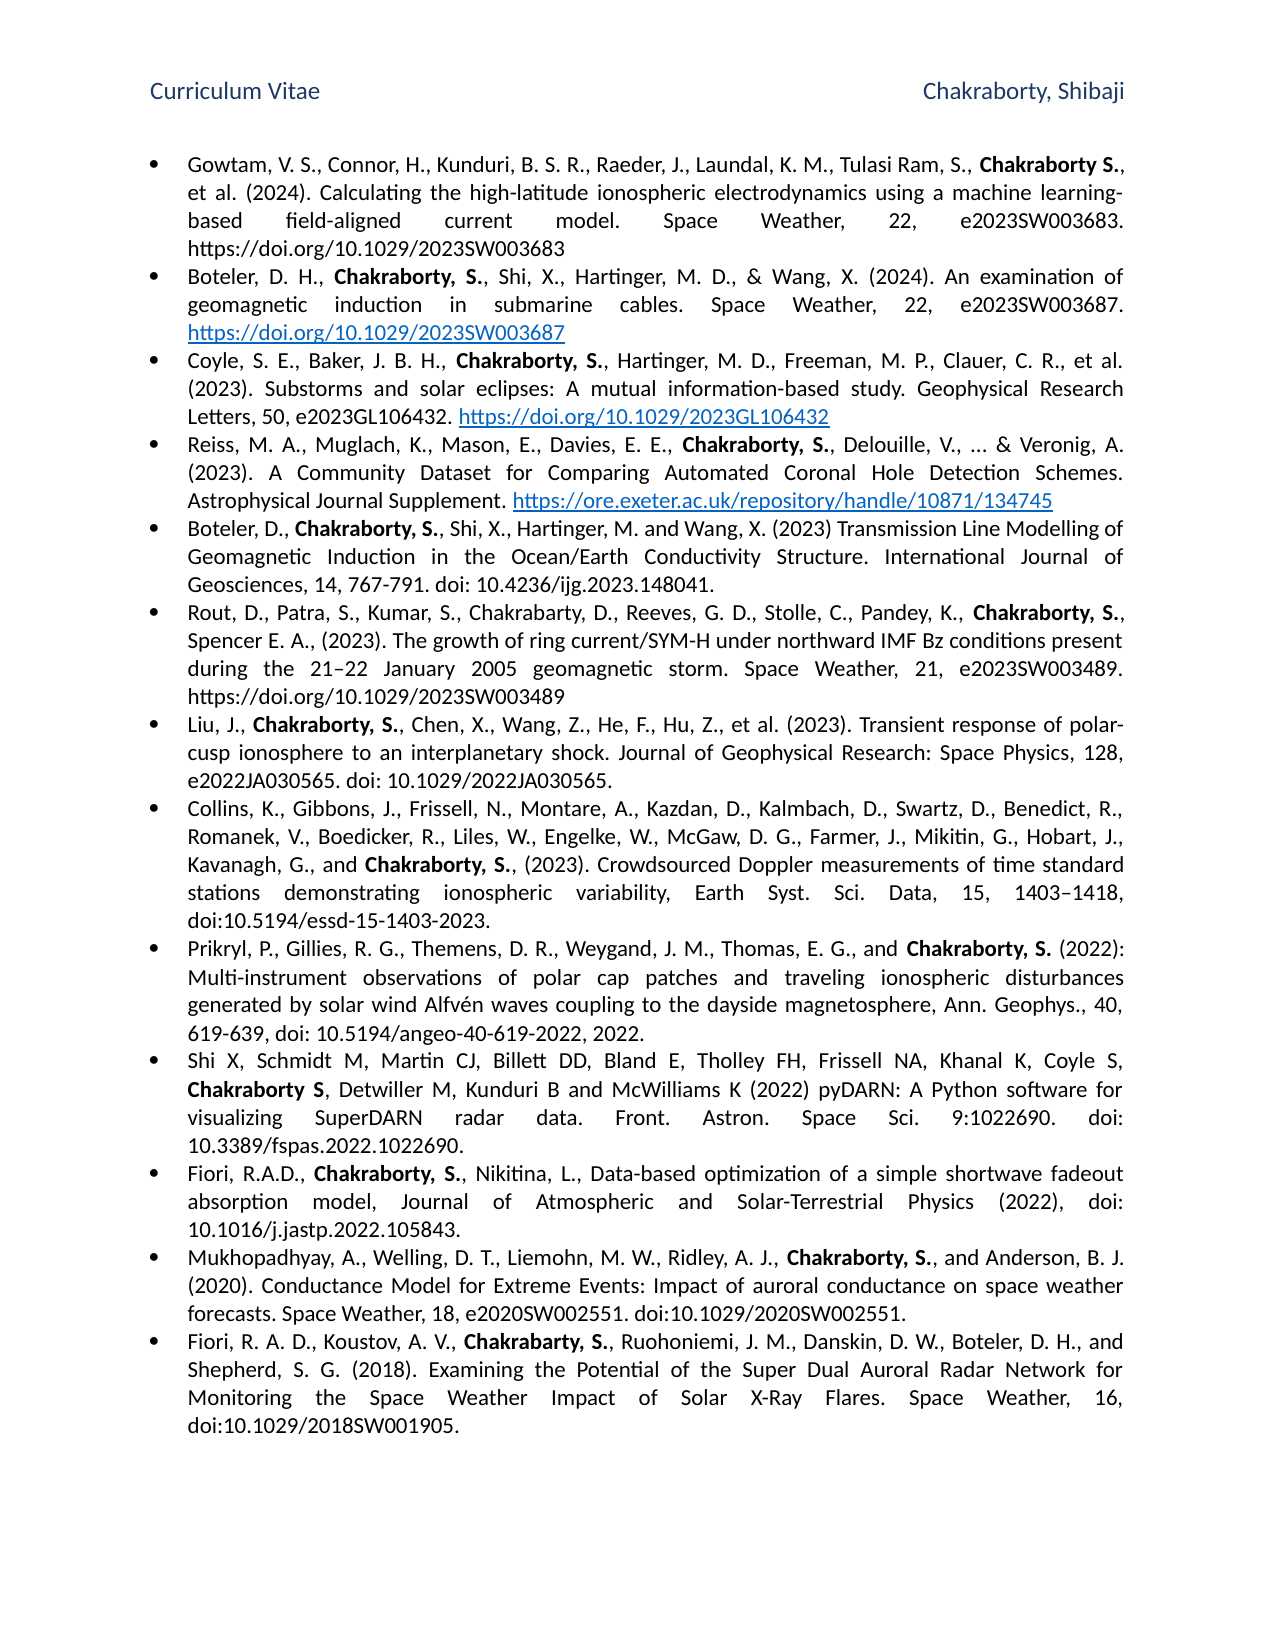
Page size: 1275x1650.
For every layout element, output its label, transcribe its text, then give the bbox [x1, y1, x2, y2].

list Fiori, R.A.D., Chakraborty, S., Nikitina, L., Data-based optimization of a simple shortwave fadeout absorption model, Journal of Atmospheric and Solar-Terrestrial Physics (2022), doi: 10.1016/j.jastp.2022.105843. [150, 1159, 1125, 1243]
list Boteler, D., Chakraborty, S., Shi, X., Hartinger, M. and Wang, X. (2023) Transmission Line Modelling of Geomagnetic Induction in the Ocean/Earth Conductivity Structure. International Journal of Geosciences, 14, 767-791. doi: 10.4236/ijg.2023.148041. [150, 514, 1125, 598]
list Liu, J., Chakraborty, S., Chen, X., Wang, Z., He, F., Hu, Z., et al. (2023). Transient response of polar-cusp ionosphere to an interplanetary shock. Journal of Geophysical Research: Space Physics, 128, e2022JA030565. doi: 10.1029/2022JA030565. [150, 710, 1125, 794]
list Shi X, Schmidt M, Martin CJ, Billett DD, Bland E, Tholley FH, Frissell NA, Khanal K, Coyle S, Chakraborty S, Detwiller M, Kunduri B and McWilliams K (2022) pyDARN: A Python software for visualizing SuperDARN radar data. Front. Astron. Space Sci. 9:1022690. doi: 10.3389/fspas.2022.1022690. [150, 1047, 1125, 1159]
list Prikryl, P., Gillies, R. G., Themens, D. R., Weygand, J. M., Thomas, E. G., and Chakraborty, S. (2022): Multi-instrument observations of polar cap patches and traveling ionospheric disturbances generated by solar wind Alfvén waves coupling to the dayside magnetosphere, Ann. Geophys., 40, 619-639, doi: 10.5194/angeo-40-619-2022, 2022. [150, 934, 1125, 1047]
list Mukhopadhyay, A., Welling, D. T., Liemohn, M. W., Ridley, A. J., Chakraborty, S., and Anderson, B. J. (2020). Conductance Model for Extreme Events: Impact of auroral conductance on space weather forecasts. Space Weather, 18, e2020SW002551. doi:10.1029/2020SW002551. [150, 1243, 1125, 1327]
list Boteler, D. H., Chakraborty, S., Shi, X., Hartinger, M. D., & Wang, X. (2024). An examination of geomagnetic induction in submarine cables. Space Weather, 22, e2023SW003687. https://doi.org/10.1029/2023SW003687 [150, 262, 1125, 346]
list Rout, D., Patra, S., Kumar, S., Chakrabarty, D., Reeves, G. D., Stolle, C., Pandey, K., Chakraborty, S., Spencer E. A., (2023). The growth of ring current/SYM-H under northward IMF Bz conditions present during the 21–22 January 2005 geomagnetic storm. Space Weather, 21, e2023SW003489. https://doi.org/10.1029/2023SW003489 [150, 598, 1125, 710]
list Collins, K., Gibbons, J., Frissell, N., Montare, A., Kazdan, D., Kalmbach, D., Swartz, D., Benedict, R., Romanek, V., Boedicker, R., Liles, W., Engelke, W., McGaw, D. G., Farmer, J., Mikitin, G., Hobart, J., Kavanagh, G., and Chakraborty, S., (2023). Crowdsourced Doppler measurements of time standard stations demonstrating ionospheric variability, Earth Syst. Sci. Data, 15, 1403–1418, doi:10.5194/essd-15-1403-2023. [150, 794, 1125, 934]
list Coyle, S. E., Baker, J. B. H., Chakraborty, S., Hartinger, M. D., Freeman, M. P., Clauer, C. R., et al. (2023). Substorms and solar eclipses: A mutual information-based study. Geophysical Research Letters, 50, e2023GL106432. https://doi.org/10.1029/2023GL106432 [150, 346, 1125, 430]
